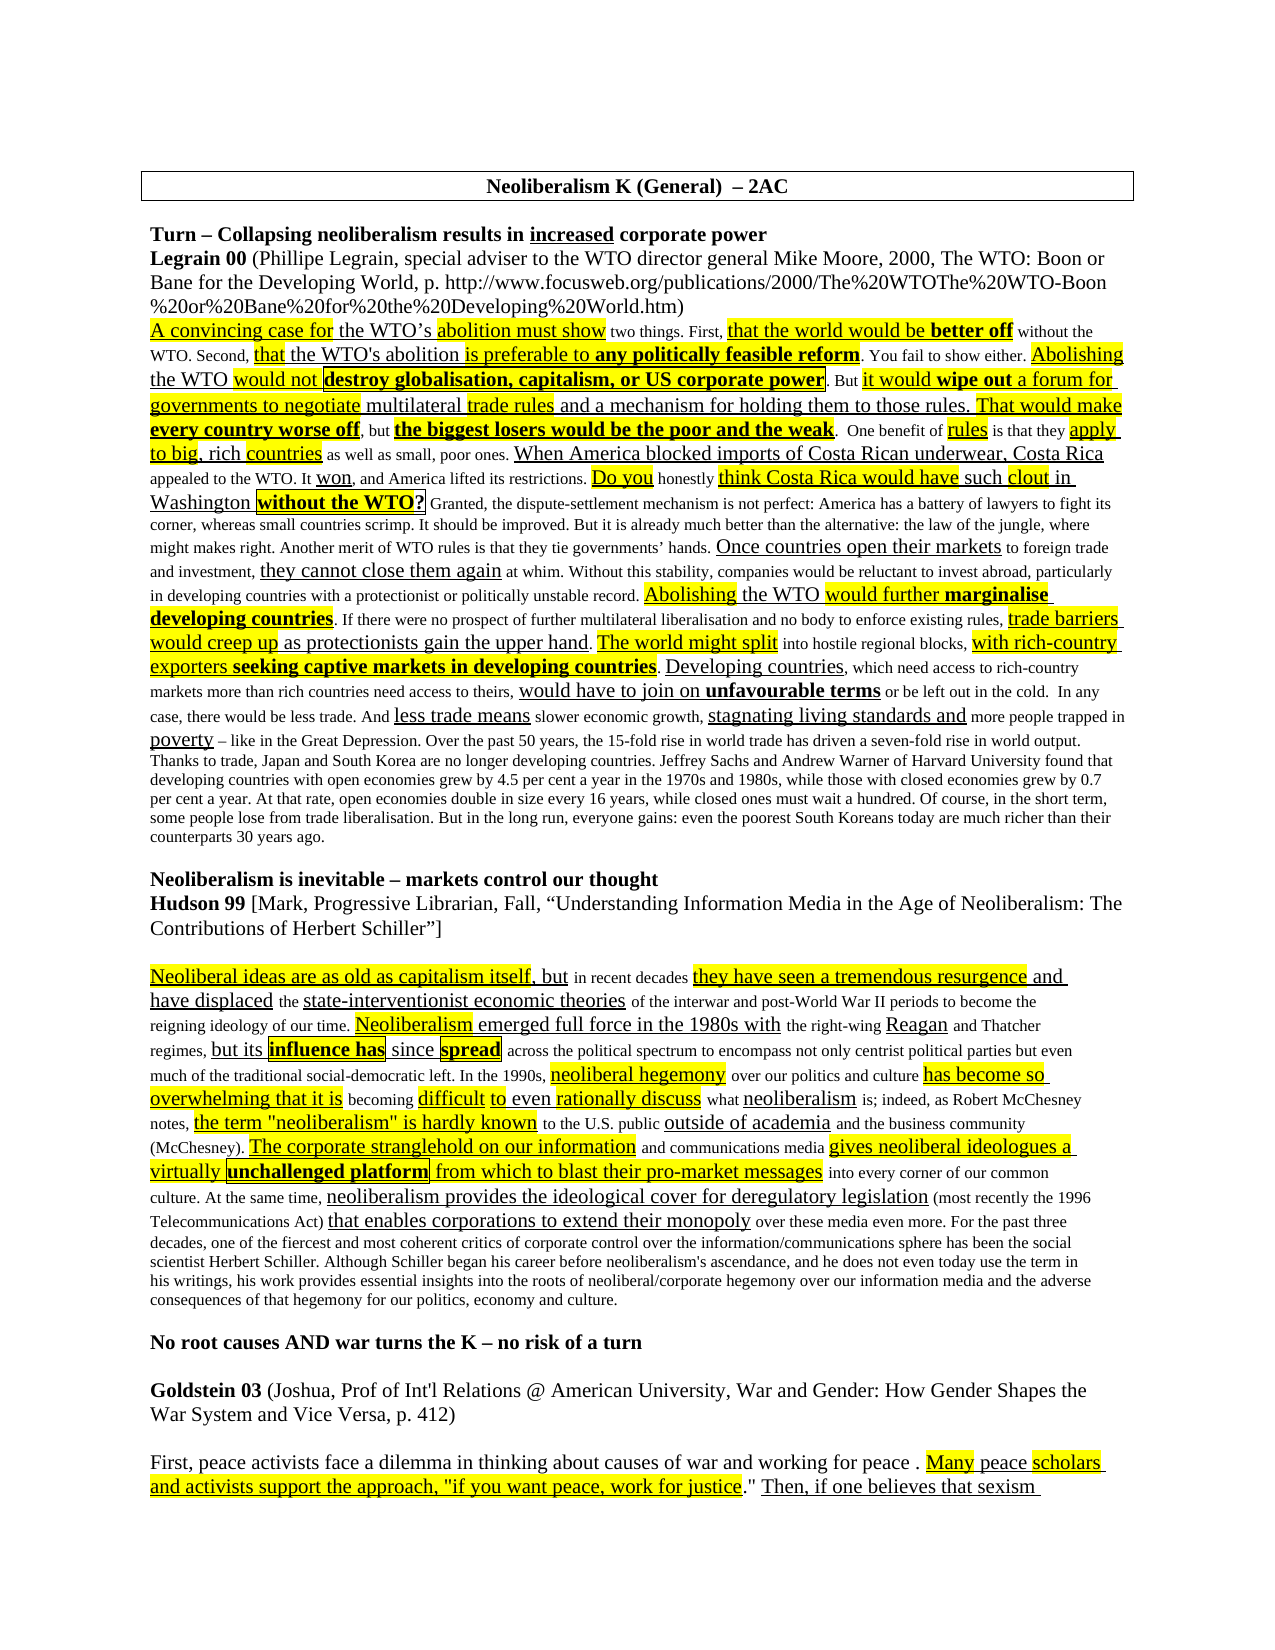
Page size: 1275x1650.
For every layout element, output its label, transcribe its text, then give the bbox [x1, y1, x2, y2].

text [150, 1450, 1125, 1498]
text Neoliberalism is inevitable – markets control our thought [150, 867, 1125, 891]
text A convincing case for the WTO’s abolition must show two things. First, that the world would be better off without the WTO. Second, that the WTO's abolition is preferable to any politically feasible reform. You fail to show either. Abolishing the WTO would not destroy globalisation, capitalism, or US corporate power. But it would wipe out a forum for governments to negotiate multilateral trade rules and a mechanism for holding them to those rules. That would make every country worse off, but the biggest losers would be the poor and the weak. One benefit of rules is that they apply to big, rich countries as well as small, poor ones. When America blocked imports of Costa Rican underwear, Costa Rica appealed to the WTO. It won, and America lifted its restrictions. Do you honestly think Costa Rica would have such clout in Washington without the WTO? Granted, the dispute-settlement mechanism is not perfect: America has a battery of lawyers to fight its corner, whereas small countries scrimp. It should be improved. But it is already much better than the alternative: the law of the jungle, where might makes right. Another merit of WTO rules is that they tie governments’ hands. Once countries open their markets to foreign trade and investment, they cannot close them again at whim. Without this stability, companies would be reluctant to invest abroad, particularly in developing countries with a protectionist or politically unstable record. Abolishing the WTO would further marginalise developing countries. If there were no prospect of further multilateral liberalisation and no body to enforce existing rules, trade barriers would creep up as protectionists gain the upper hand. The world might split into hostile regional blocks, with rich-country exporters seeking captive markets in developing countries. Developing countries, which need access to rich-country markets more than rich countries need access to theirs, would have to join on unfavourable terms or be left out in the cold. In any case, there would be less trade. And less trade means slower economic growth, stagnating living standards and more people trapped in poverty – like in the Great Depression. Over the past 50 years, the 15-fold rise in world trade has driven a seven-fold rise in world output. Thanks to trade, Japan and South Korea are no longer developing countries. Jeffrey Sachs and Andrew Warner of Harvard University found that developing countries with open economies grew by 4.5 per cent a year in the 1970s and 1980s, while those with closed economies grew by 0.7 per cent a year. At that rate, open economies double in size every 16 years, while closed ones must wait a hundred. Of course, in the short term, some people lose from trade liberalisation. But in the long run, everyone gains: even the poorest South Koreans today are much richer than their counterparts 30 years ago. [150, 318, 1125, 846]
subtitle Neoliberalism K (General) – 2AC [142, 172, 1133, 200]
text Legrain 00 (Phillipe Legrain, special adviser to the WTO director general Mike Moore, 2000, The WTO: Boon or Bane for the Developing World, p. http://www.focusweb.org/publications/2000/The%20WTOThe%20WTO-Boon%20or%20Bane%20for%20the%20Developing%20World.htm) [150, 246, 1125, 318]
subtitle No root causes AND war turns the K – no risk of a turn [150, 1330, 1125, 1354]
text Goldstein 03 (Joshua, Prof of Int'l Relations @ American University, War and Gender: How Gender Shapes the War System and Vice Versa, p. 412) [150, 1378, 1125, 1426]
text Hudson 99 [Mark, Progressive Librarian, Fall, “Understanding Information Media in the Age of Neoliberalism: The Contributions of Herbert Schiller”] [150, 891, 1125, 939]
text Neoliberal ideas are as old as capitalism itself, but in recent decades they have seen a tremendous resurgence and have displaced the state-interventionist economic theories of the interwar and post-World War II periods to become the reigning ideology of our time. Neoliberalism emerged full force in the 1980s with the right-wing Reagan and Thatcher regimes, but its influence has since spread across the political spectrum to encompass not only centrist political parties but even much of the traditional social-democratic left. In the 1990s, neoliberal hegemony over our politics and culture has become so overwhelming that it is becoming difficult to even rationally discuss what neoliberalism is; indeed, as Robert McChesney notes, the term "neoliberalism" is hardly known to the U.S. public outside of academia and the business community (McChesney). The corporate stranglehold on our information and communications media gives neoliberal ideologues a virtually unchallenged platform from which to blast their pro-market messages into every corner of our common culture. At the same time, neoliberalism provides the ideological cover for deregulatory legislation (most recently the 1996 Telecommunications Act) that enables corporations to extend their monopoly over these media even more. For the past three decades, one of the fiercest and most coherent critics of corporate control over the information/communications sphere has been the social scientist Herbert Schiller. Although Schiller began his career before neoliberalism's ascendance, and he does not even today use the term in his writings, his work provides essential insights into the roots of neoliberal/corporate hegemony over our information media and the adverse consequences of that hegemony for our politics, economy and culture. [150, 963, 1095, 1309]
subtitle Turn – Collapsing neoliberalism results in increased corporate power [150, 222, 1125, 246]
